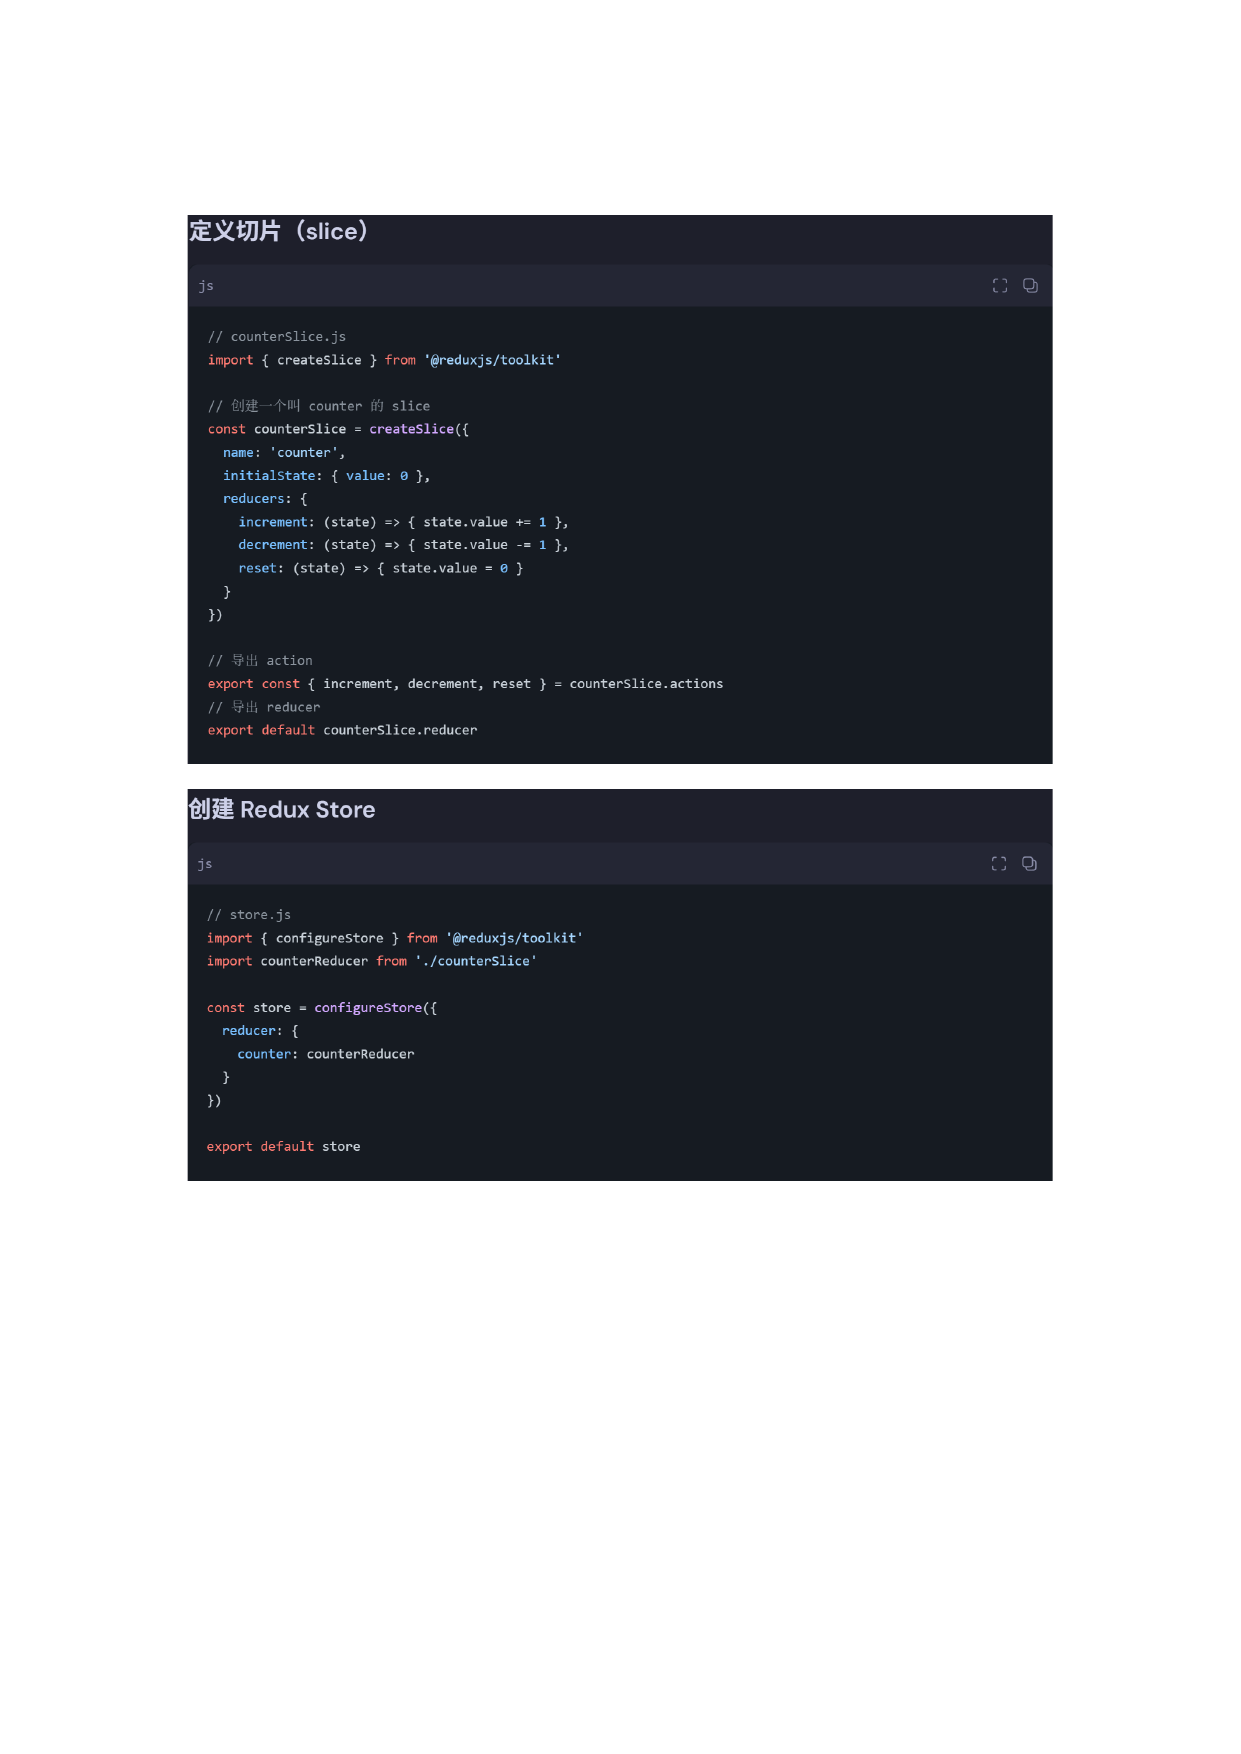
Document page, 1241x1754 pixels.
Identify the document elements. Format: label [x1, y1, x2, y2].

picture [187, 215, 1053, 764]
picture [187, 789, 1053, 1181]
